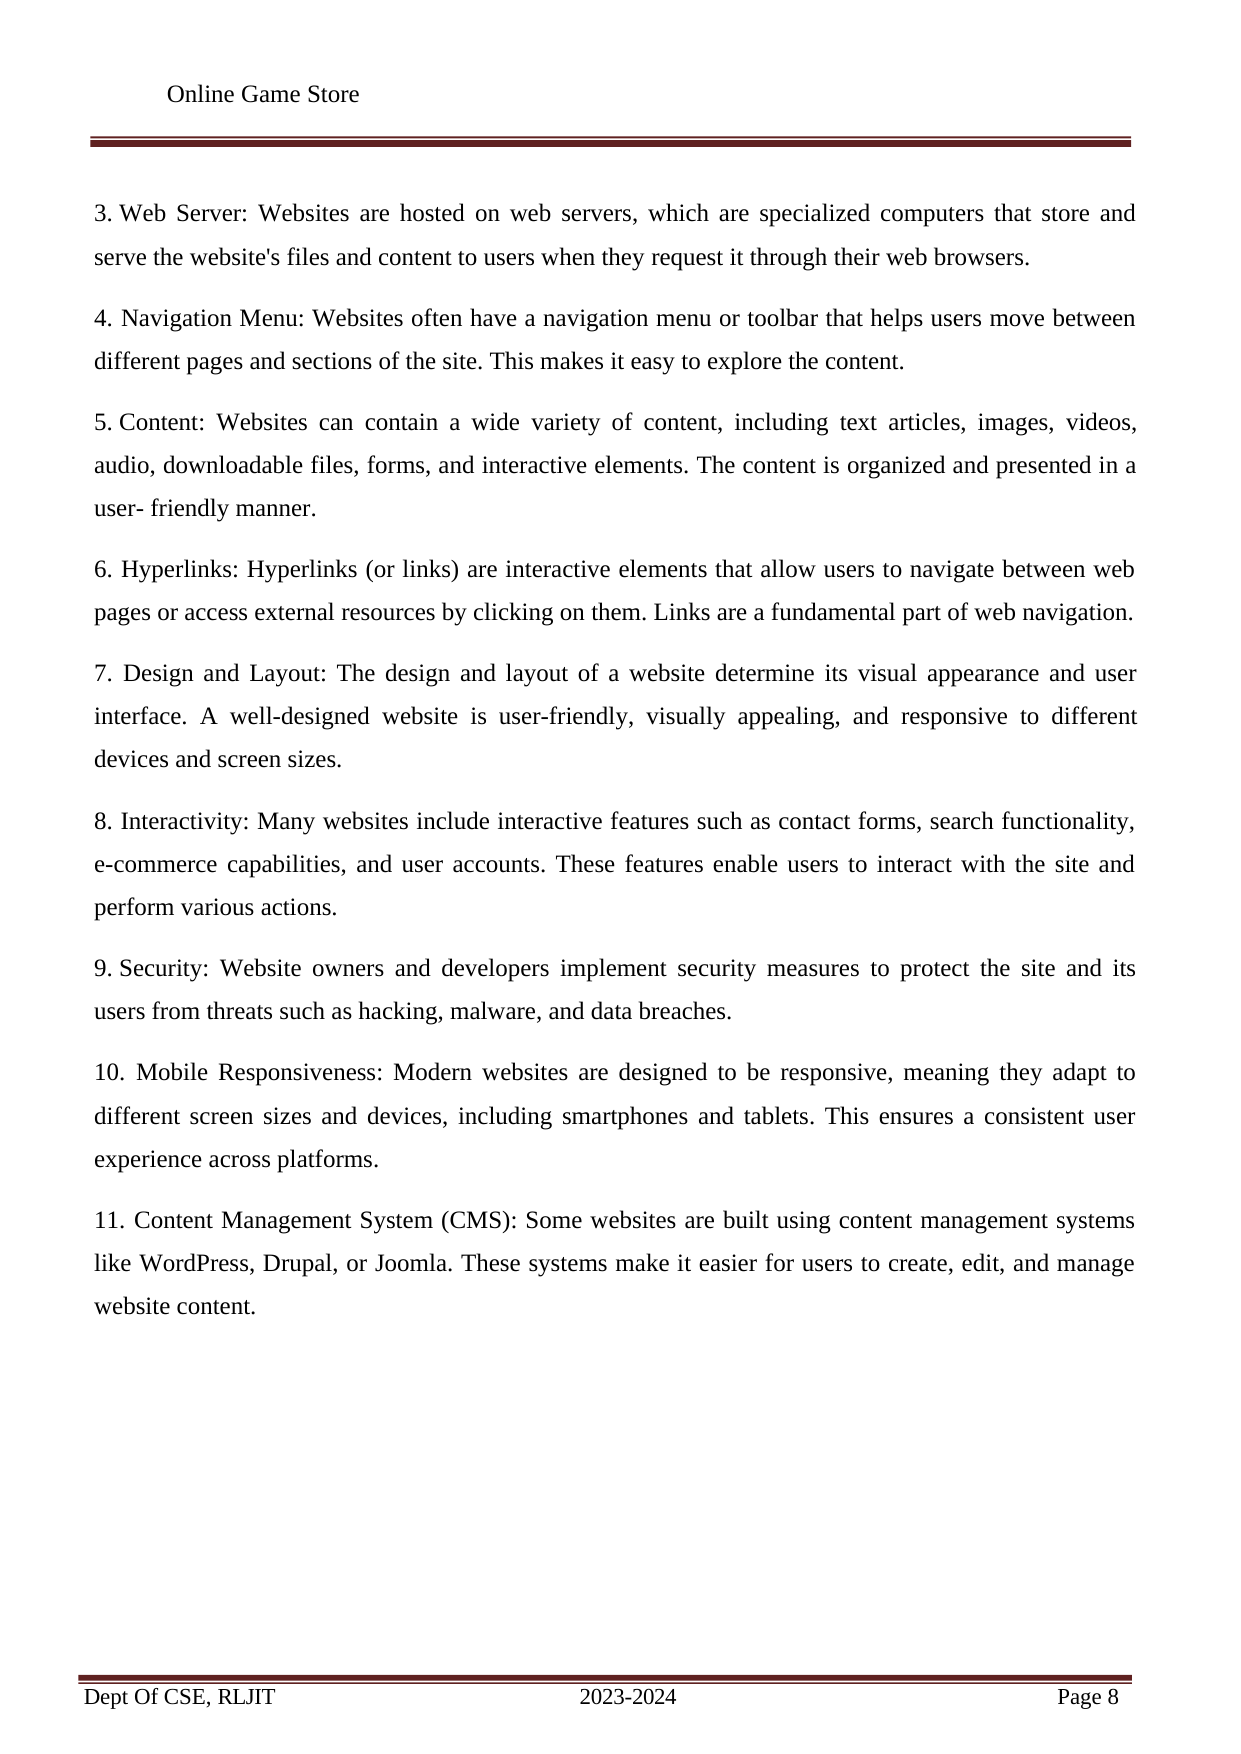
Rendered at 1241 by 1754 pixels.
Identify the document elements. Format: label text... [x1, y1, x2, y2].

list Content Management System (CMS): Some websites are built using content management systems like WordPress, Drupal, or Joomla. These systems make it easier for users to create, edit, and manage website content. [94, 1205, 1136, 1320]
list Interactivity: Many websites include interactive features such as contact forms, search functionality, e-commerce capabilities, and user accounts. These features enable users to interact with the site and perform various actions. [94, 806, 1136, 921]
list Mobile Responsiveness: Modern websites are designed to be responsive, meaning they adapt to different screen sizes and devices, including smartphones and tablets. This ensures a consistent user experience across platforms. [94, 1057, 1137, 1173]
list Web Server: Websites are hosted on web servers, which are specialized computers that store and serve the website's files and content to users when they request it through their web browsers. [94, 198, 1136, 271]
list Security: Website owners and developers implement security measures to protect the site and its users from threats such as hacking, malware, and data breaches. [94, 953, 1136, 1025]
list Design and Layout: The design and layout of a website determine its visual appearance and user interface. A well-designed website is user-friendly, visually appealing, and responsive to different devices and screen sizes. [94, 658, 1138, 773]
list Navigation Menu: Websites often have a navigation menu or toolbar that helps users move between different pages and sections of the site. This makes it easy to explore the content. [94, 303, 1137, 375]
list Hyperlinks: Hyperlinks (or links) are interactive elements that allow users to navigate between web pages or access external resources by clicking on them. Links are a fundamental part of web navigation. [94, 554, 1136, 626]
list Content: Websites can contain a wide variety of content, including text articles, images, videos, audio, downloadable files, forms, and interactive elements. The content is organized and presented in a user- friendly manner. [94, 407, 1138, 522]
